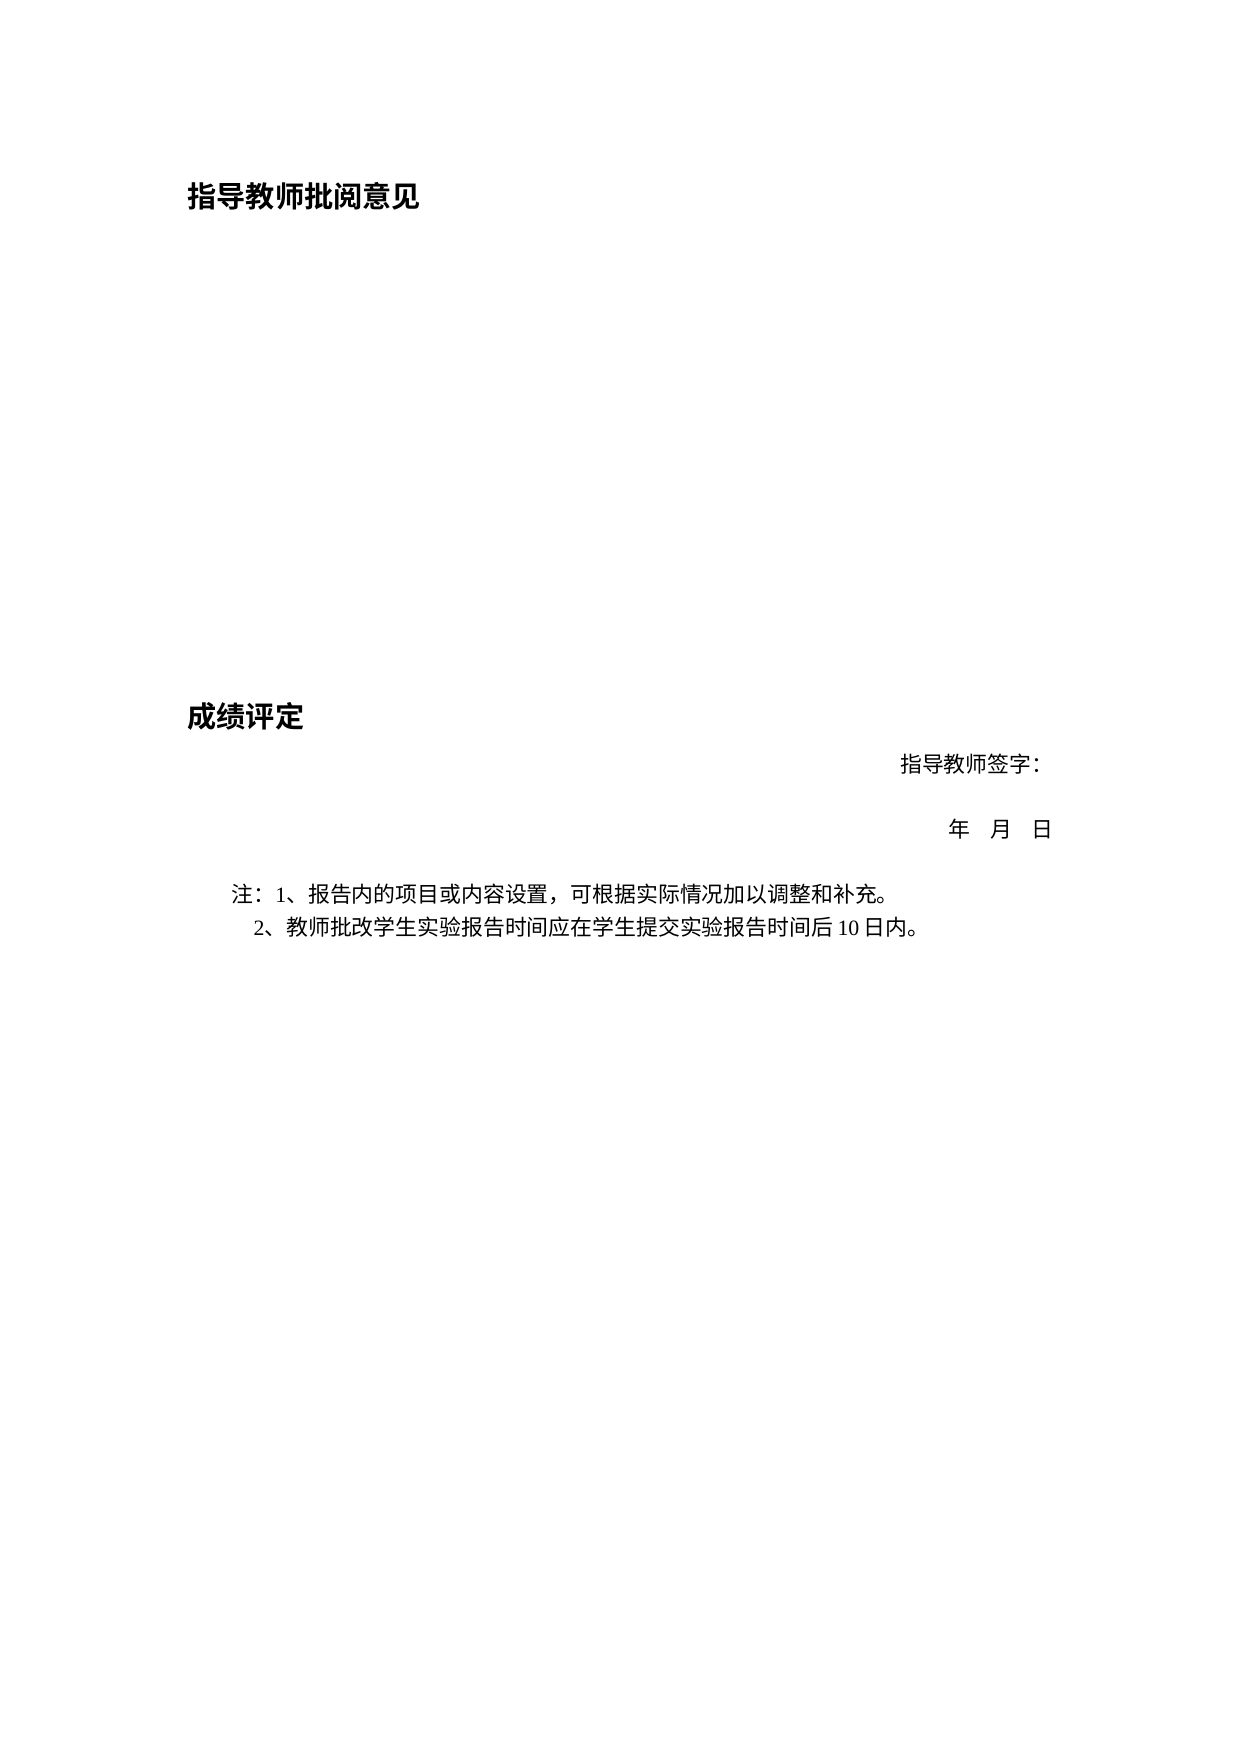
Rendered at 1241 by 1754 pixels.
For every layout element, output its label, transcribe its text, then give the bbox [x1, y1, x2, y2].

text 注：1、报告内的项目或内容设置，可根据实际情况加以调整和补充。 [187, 877, 1053, 909]
text 2、教师批改学生实验报告时间应在学生提交实验报告时间后10日内。 [187, 909, 1053, 942]
text 年 月 日 [187, 812, 1053, 844]
text 成绩评定 [187, 682, 1053, 747]
text 指导教师批阅意见 [187, 162, 1053, 227]
text 指导教师签字： [187, 747, 1053, 779]
